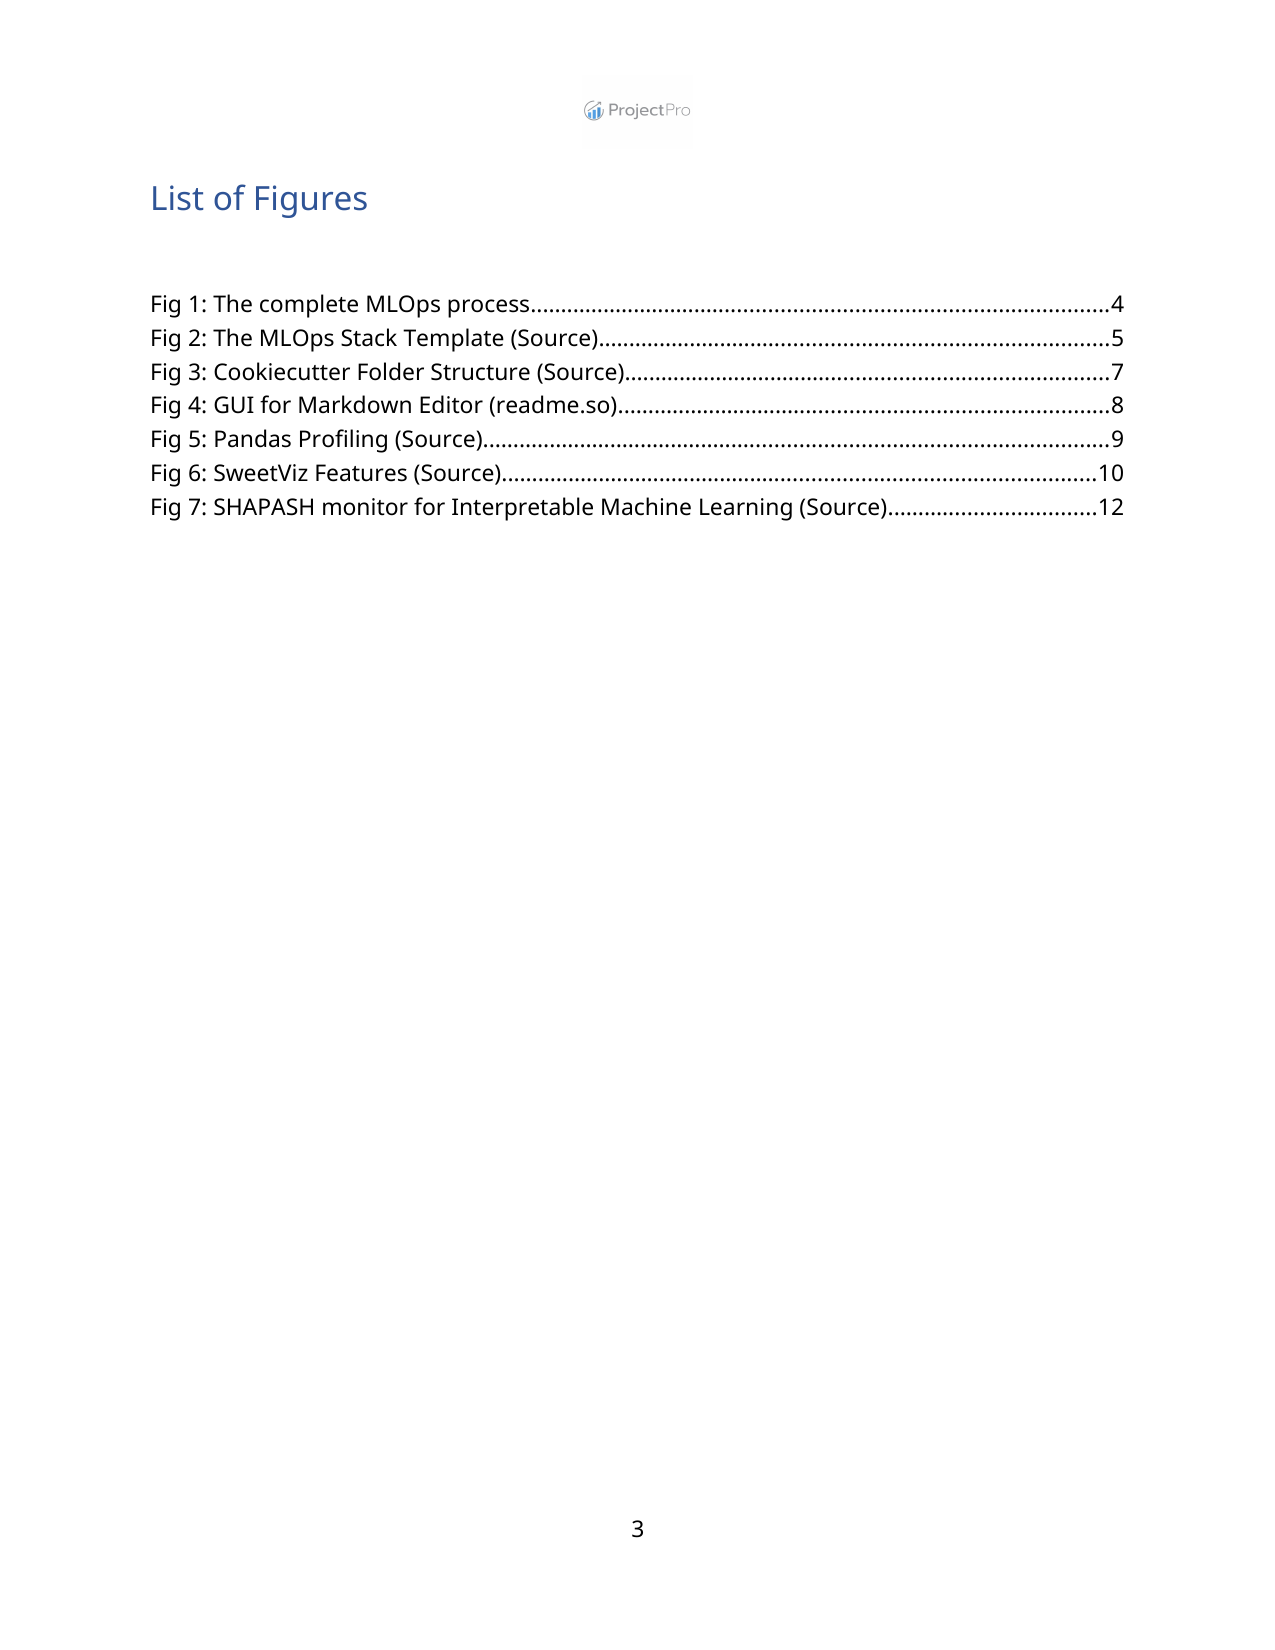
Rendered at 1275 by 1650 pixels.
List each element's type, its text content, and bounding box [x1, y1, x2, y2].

text Fig 6: SweetViz Features (Source) 10 [150, 457, 1125, 488]
text Fig 1: The complete MLOps process 4 [150, 288, 1125, 319]
text Fig 7: SHAPASH monitor for Interpretable Machine Learning (Source) 12 [150, 491, 1125, 522]
subtitle List of Figures [150, 175, 1125, 220]
text Fig 2: The MLOps Stack Template (Source) 5 [150, 322, 1125, 353]
picture [582, 75, 693, 149]
text Fig 5: Pandas Profiling (Source) 9 [150, 423, 1125, 454]
text Fig 4: GUI for Markdown Editor (readme.so) 8 [150, 389, 1125, 421]
text Fig 3: Cookiecutter Folder Structure (Source) 7 [150, 356, 1125, 387]
